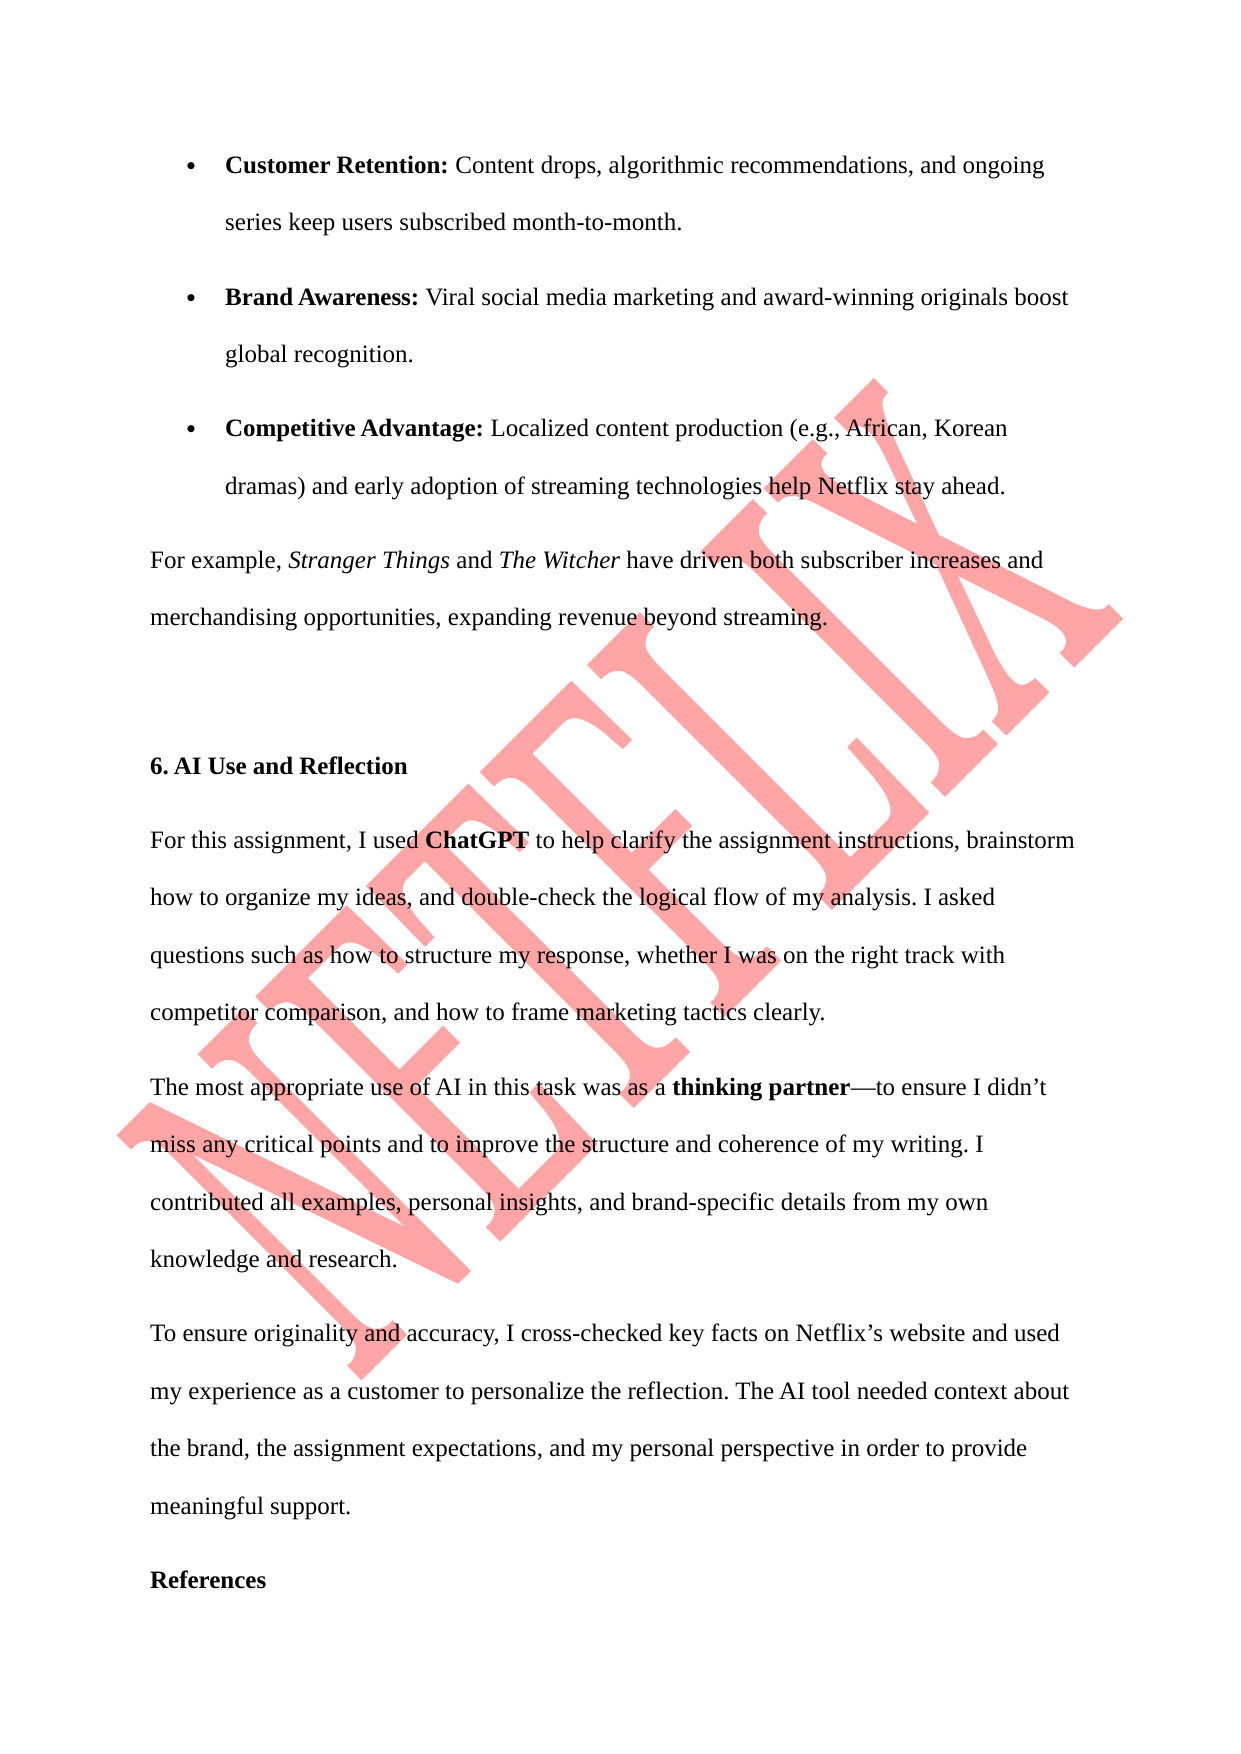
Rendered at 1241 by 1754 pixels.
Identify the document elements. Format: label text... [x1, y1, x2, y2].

text For this assignment, I used ChatGPT to help clarify the assignment instructions, brainstorm how to organize my ideas, and double-check the logical flow of my analysis. I asked questions such as how to structure my response, whether I was on the right track with competitor comparison, and how to frame marketing tactics clearly. [150, 825, 1090, 1026]
text 6. AI Use and Reflection [150, 751, 1090, 779]
text The most appropriate use of AI in this task was as a thinking partner—to ensure I didn’t miss any critical points and to improve the structure and coherence of my writing. I contributed all examples, personal insights, and brand-specific details from my own knowledge and research. [150, 1072, 1090, 1273]
list Brand Awareness: Viral social media marketing and award-winning originals boost global recognition. [187, 282, 1090, 368]
text References [150, 1565, 1090, 1594]
text For example, Stranger Things and The Witcher have driven both subscriber increases and merchandising opportunities, expanding revenue beyond streaming. [150, 545, 1090, 631]
list Competitive Advantage: Localized content production (e.g., African, Korean dramas) and early adoption of streaming technologies help Netflix stay ahead. [187, 413, 1090, 499]
text To ensure originality and accuracy, I cross-checked key facts on Netflix’s website and used my experience as a customer to personalize the reflection. The AI tool needed context about the brand, the assignment expectations, and my personal perspective in order to provide meaningful support. [150, 1318, 1090, 1519]
list Customer Retention: Content drops, algorithmic recommendations, and ongoing series keep users subscribed month-to-month. [187, 150, 1090, 236]
